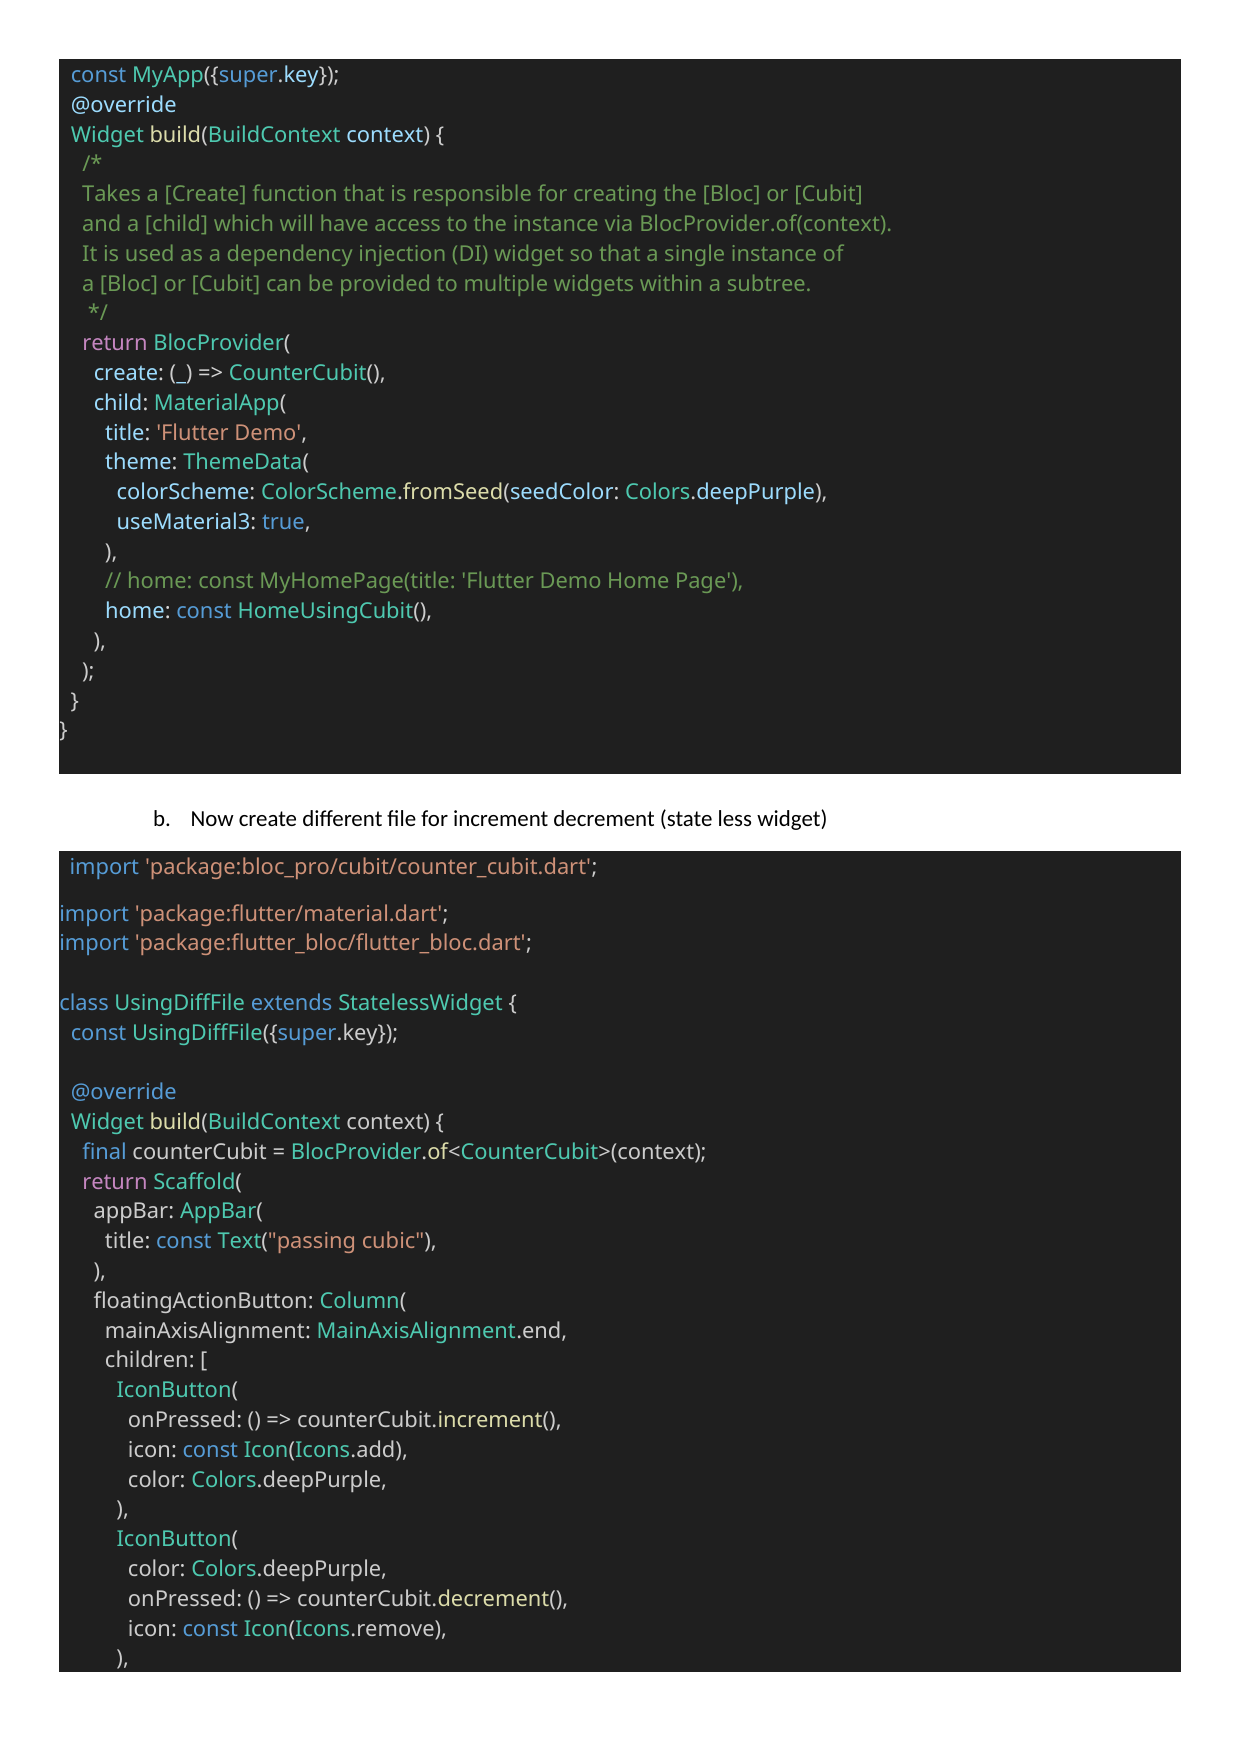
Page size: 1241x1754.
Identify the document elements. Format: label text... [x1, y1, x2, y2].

text @override [59, 89, 1181, 119]
text appBar: AppBar( [59, 1196, 1181, 1225]
text ), [59, 1642, 1181, 1672]
text onPressed: () => counterCubit.increment(), [59, 1404, 1181, 1434]
text floatingActionButton: Column( [59, 1285, 1181, 1315]
text Widget build(BuildContext context) { [59, 1106, 1181, 1136]
text IconButton( [59, 1523, 1181, 1553]
text onPressed: () => counterCubit.decrement(), [59, 1583, 1181, 1613]
text It is used as a dependency injection (DI) widget so that a single instance of [59, 238, 1181, 268]
text IconButton( [59, 1374, 1181, 1404]
text const UsingDiffFile({super.key}); [59, 1017, 1181, 1047]
text ), [59, 1255, 1181, 1285]
text } [59, 714, 1181, 744]
text mainAxisAlignment: MainAxisAlignment.end, [59, 1315, 1181, 1344]
text ), [59, 625, 1181, 655]
text Takes a [Create] function that is responsible for creating the [Bloc] or [Cubit] [59, 178, 1181, 208]
text useMaterial3: true, [59, 506, 1181, 536]
text title: const Text("passing cubic"), [59, 1225, 1181, 1255]
list Now create different file for increment decrement (state less widget) [153, 804, 1181, 832]
text and a [child] which will have access to the instance via BlocProvider.of(context). [59, 208, 1181, 238]
text final counterCubit = BlocProvider.of<CounterCubit>(context); [59, 1136, 1181, 1166]
text */ [59, 297, 1181, 327]
text color: Colors.deepPurple, [59, 1553, 1181, 1583]
text const MyApp({super.key}); [59, 59, 1181, 89]
text title: 'Flutter Demo', [59, 417, 1181, 446]
text icon: const Icon(Icons.add), [59, 1434, 1181, 1464]
text import 'package:flutter_bloc/flutter_bloc.dart'; [59, 927, 1181, 957]
text import 'package:bloc_pro/cubit/counter_cubit.dart'; [59, 851, 1181, 881]
text class UsingDiffFile extends StatelessWidget { [59, 987, 1181, 1017]
text ), [59, 536, 1181, 566]
text colorScheme: ColorScheme.fromSeed(seedColor: Colors.deepPurple), [59, 476, 1181, 506]
text a [Bloc] or [Cubit] can be provided to multiple widgets within a subtree. [59, 268, 1181, 297]
text icon: const Icon(Icons.remove), [59, 1613, 1181, 1642]
text } [59, 685, 1181, 714]
text theme: ThemeData( [59, 446, 1181, 476]
text home: const HomeUsingCubit(), [59, 595, 1181, 625]
text ), [59, 1493, 1181, 1523]
text child: MaterialApp( [59, 387, 1181, 417]
text create: (_) => CounterCubit(), [59, 357, 1181, 387]
text return BlocProvider( [59, 327, 1181, 357]
text return Scaffold( [59, 1166, 1181, 1196]
text import 'package:flutter/material.dart'; [59, 898, 1181, 927]
text ); [59, 655, 1181, 685]
text // home: const MyHomePage(title: 'Flutter Demo Home Page'), [59, 566, 1181, 595]
text children: [ [59, 1344, 1181, 1374]
text color: Colors.deepPurple, [59, 1464, 1181, 1493]
text /* [59, 148, 1181, 178]
text Widget build(BuildContext context) { [59, 119, 1181, 148]
text @override [59, 1076, 1181, 1106]
